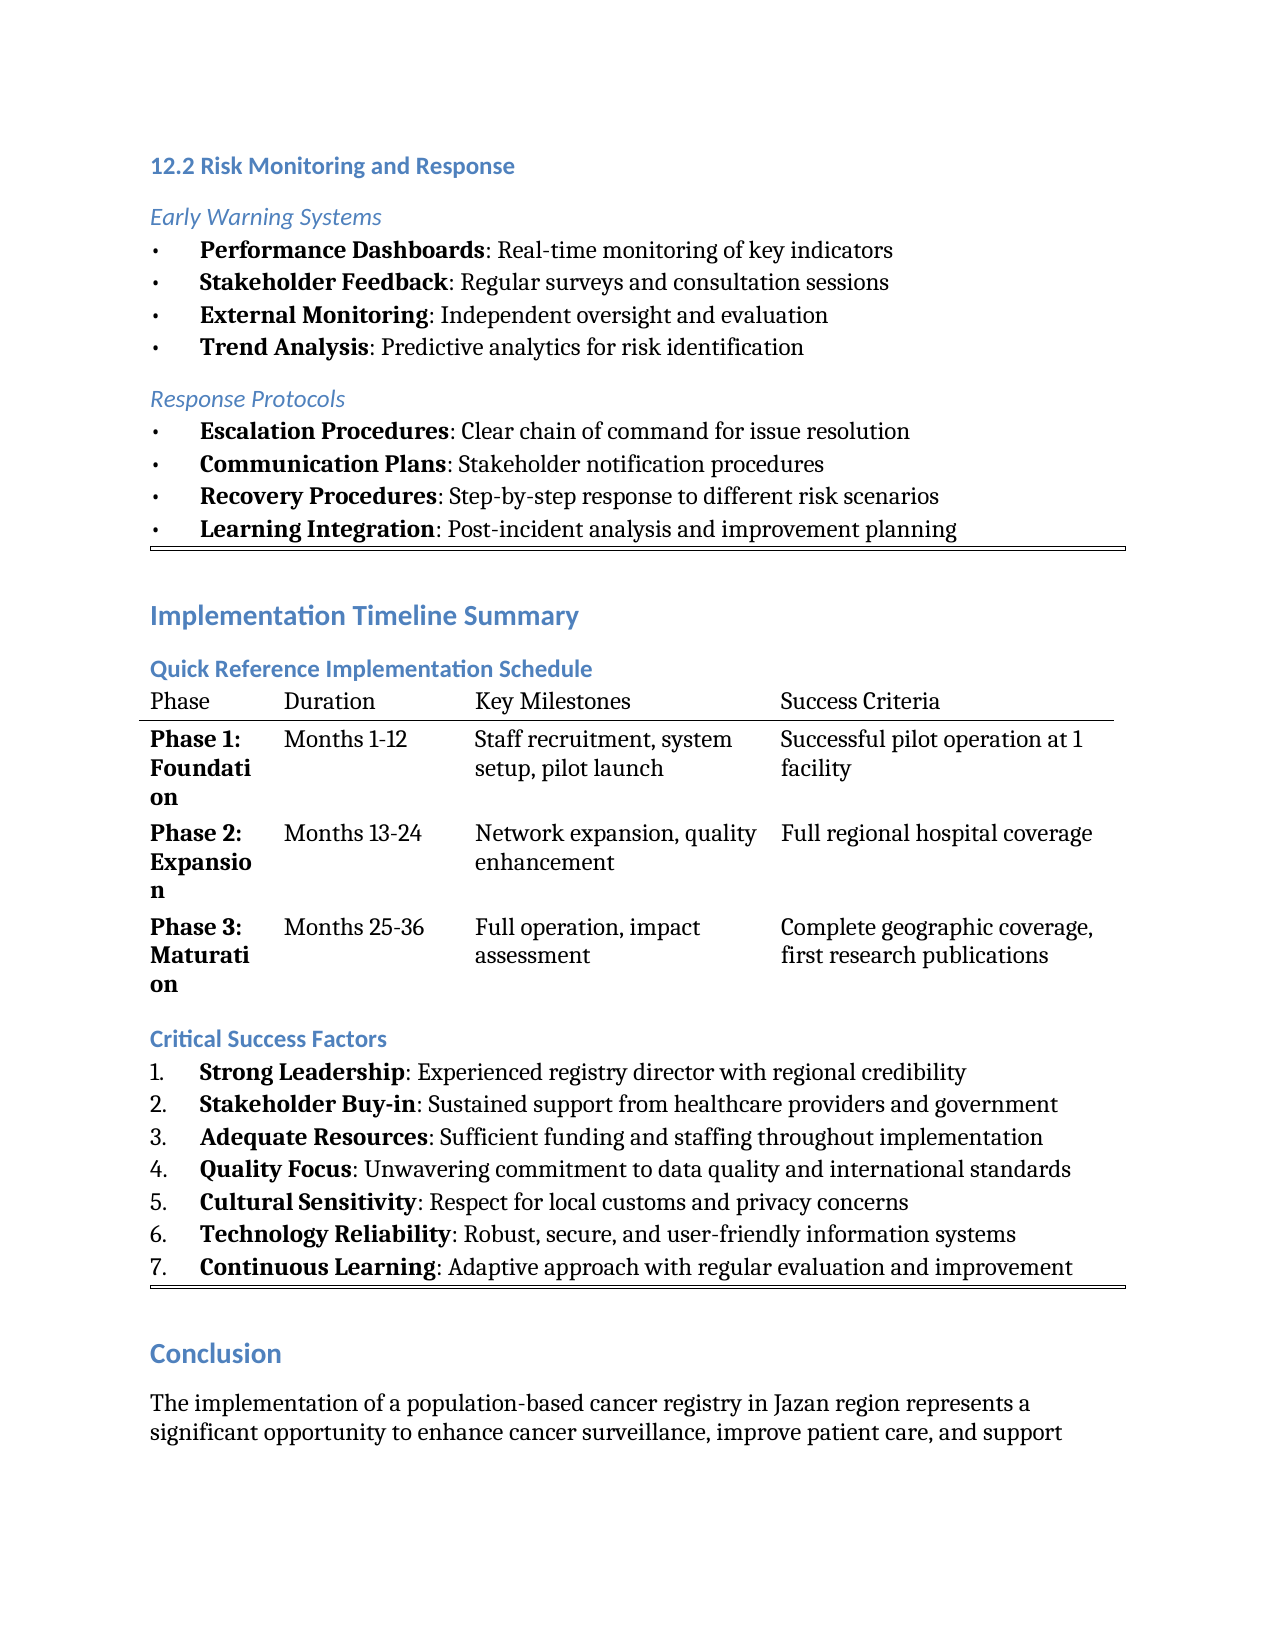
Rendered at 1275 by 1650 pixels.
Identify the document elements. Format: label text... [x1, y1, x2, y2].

subtitle Conclusion [150, 1335, 1125, 1370]
list Cultural Sensitivity: Respect for local customs and privacy concerns [150, 1188, 1125, 1216]
list Adequate Resources: Sufficient funding and staffing throughout implementation [150, 1123, 1125, 1151]
table_cell Network expansion, quality enhancement [464, 815, 769, 909]
table_cell Phase 3: Maturation [139, 909, 272, 1003]
table_header Key Milestones [464, 684, 769, 720]
list Escalation Procedures: Clear chain of command for issue resolution [150, 417, 1125, 446]
list Stakeholder Buy-in: Sustained support from healthcare providers and government [150, 1090, 1125, 1119]
table_cell Months 25-36 [273, 909, 464, 1003]
subtitle Response Protocols [150, 383, 1125, 413]
table_header Success Criteria [770, 684, 1114, 720]
list Continuous Learning: Adaptive approach with regular evaluation and improvement [150, 1253, 1125, 1281]
table_cell Months 1-12 [273, 721, 464, 815]
table_cell Successful pilot operation at 1 facility [770, 721, 1114, 815]
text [150, 1389, 1125, 1447]
list Learning Integration: Post-incident analysis and improvement planning [150, 514, 1125, 543]
table_header Phase [139, 684, 272, 720]
list Stakeholder Feedback: Regular surveys and consultation sessions [150, 268, 1125, 297]
table_cell Staff recruitment, system setup, pilot launch [464, 721, 769, 815]
list Strong Leadership: Experienced registry director with regional credibility [150, 1058, 1125, 1086]
subtitle Early Warning Systems [150, 201, 1125, 232]
list Trend Analysis: Predictive analytics for risk identification [150, 333, 1125, 362]
subtitle Critical Success Factors [150, 1023, 1125, 1054]
table_cell Complete geographic coverage, first research publications [770, 909, 1114, 1003]
table_cell Phase 2: Expansion [139, 815, 272, 909]
list Performance Dashboards: Real-time monitoring of key indicators [150, 236, 1125, 264]
subtitle 12.2 Risk Monitoring and Response [150, 150, 1125, 181]
subtitle Quick Reference Implementation Schedule [150, 653, 1125, 683]
list Communication Plans: Stakeholder notification procedures [150, 449, 1125, 478]
list Recovery Procedures: Step-by-step response to different risk scenarios [150, 482, 1125, 511]
list External Monitoring: Independent oversight and evaluation [150, 301, 1125, 329]
table_cell Months 13-24 [273, 815, 464, 909]
table_cell Full regional hospital coverage [770, 815, 1114, 909]
table_cell Full operation, impact assessment [464, 909, 769, 1003]
table_header Duration [273, 684, 464, 720]
list Technology Reliability: Robust, secure, and user-friendly information systems [150, 1220, 1125, 1249]
table_cell Phase 1: Foundation [139, 721, 272, 815]
list Quality Focus: Unwavering commitment to data quality and international standards [150, 1155, 1125, 1184]
subtitle Implementation Timeline Summary [150, 597, 1125, 632]
